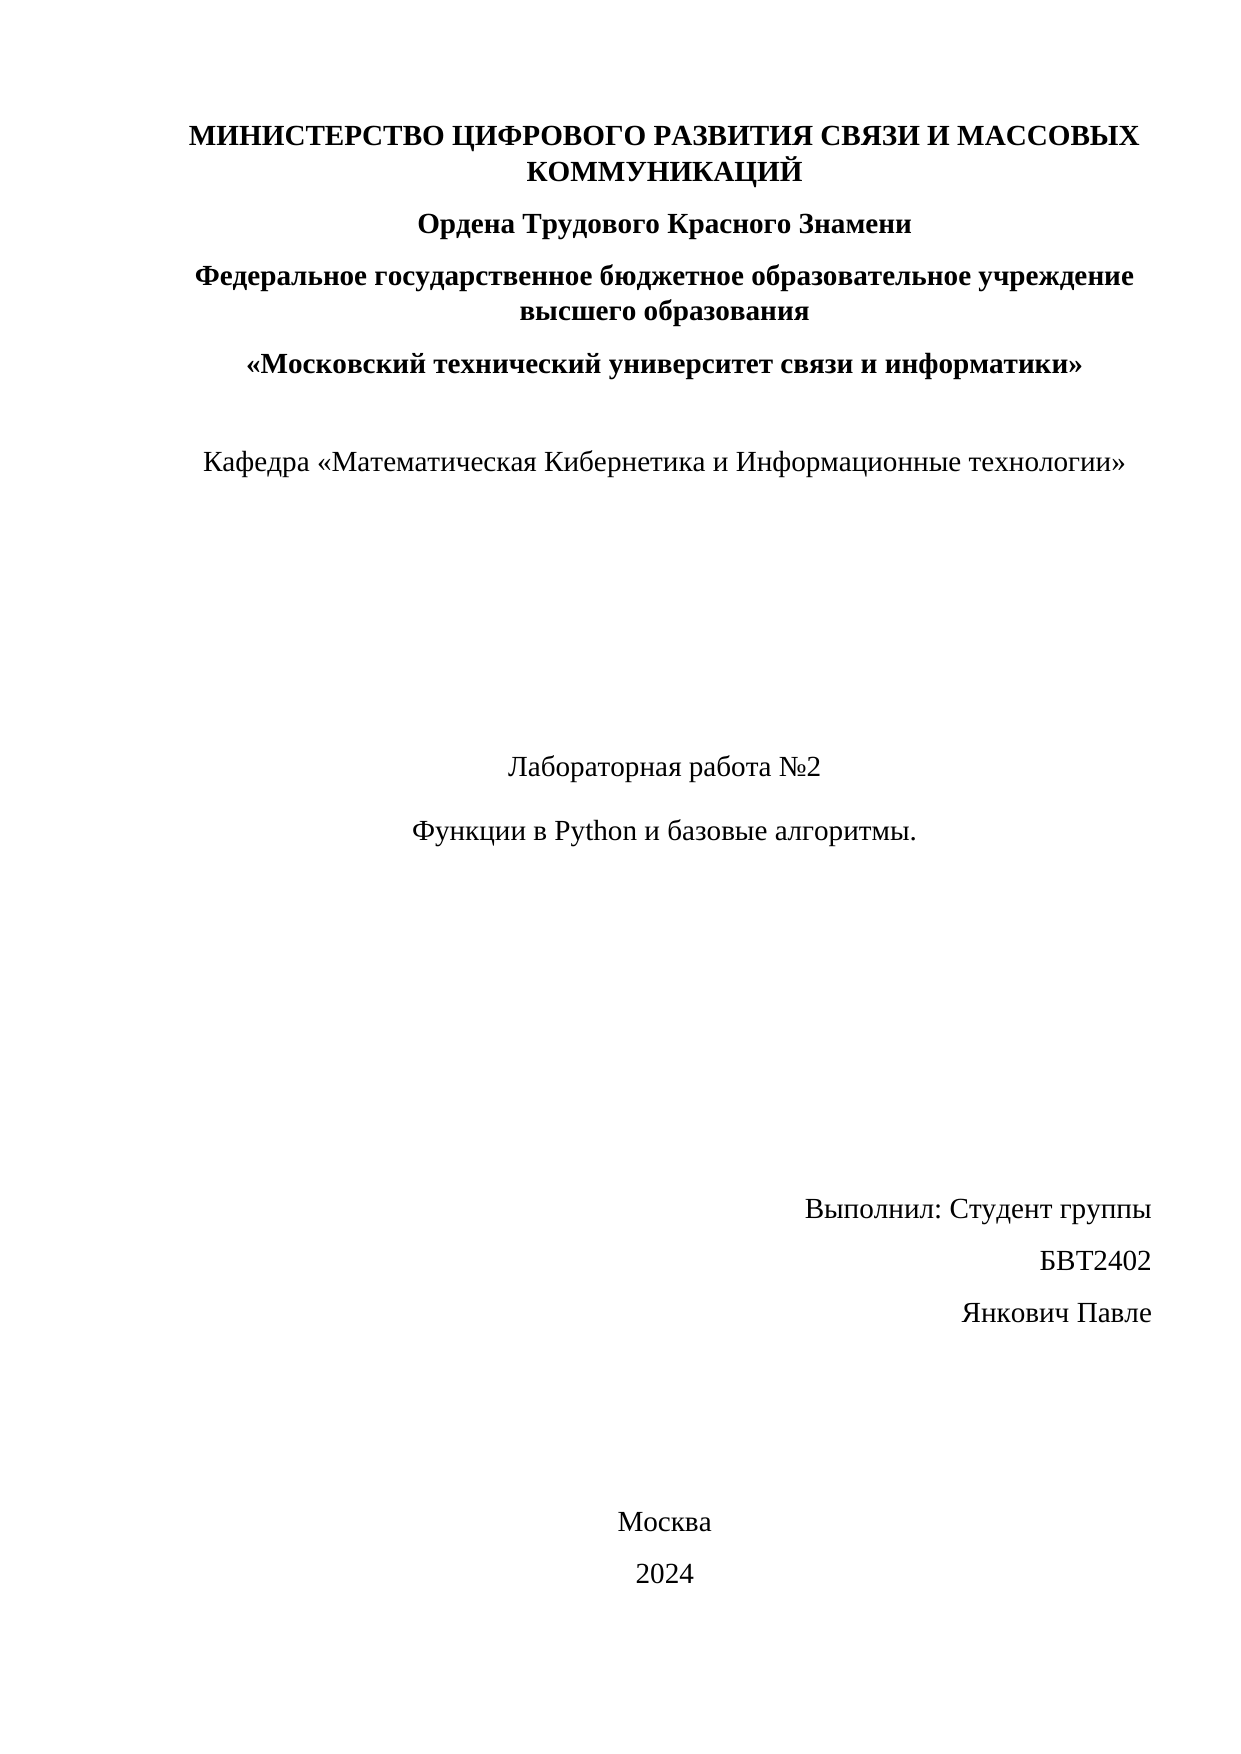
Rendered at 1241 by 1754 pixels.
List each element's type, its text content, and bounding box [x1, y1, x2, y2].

text БВТ2402 [177, 1243, 1152, 1277]
text Федеральное государственное бюджетное образовательное учреждение высшего образования [177, 258, 1152, 327]
text Функции в Python и базовые алгоритмы. [177, 813, 1152, 847]
text Ордена Трудового Красного Знамени [177, 206, 1152, 239]
text Москва [177, 1504, 1152, 1538]
text Кафедра «Математическая Кибернетика и Информационные технологии» [177, 444, 1152, 478]
text Янкович Павле [177, 1296, 1152, 1329]
text «Московский технический университет связи и информатики» [177, 346, 1152, 379]
text 2024 [177, 1557, 1152, 1590]
text Лабораторная работа №2 [177, 749, 1152, 782]
text МИНИСТЕРСТВО ЦИФРОВОГО РАЗВИТИЯ СВЯЗИ И МАССОВЫХ КОММУНИКАЦИЙ [177, 118, 1152, 187]
text Выполнил: Студент группы [177, 1191, 1152, 1225]
